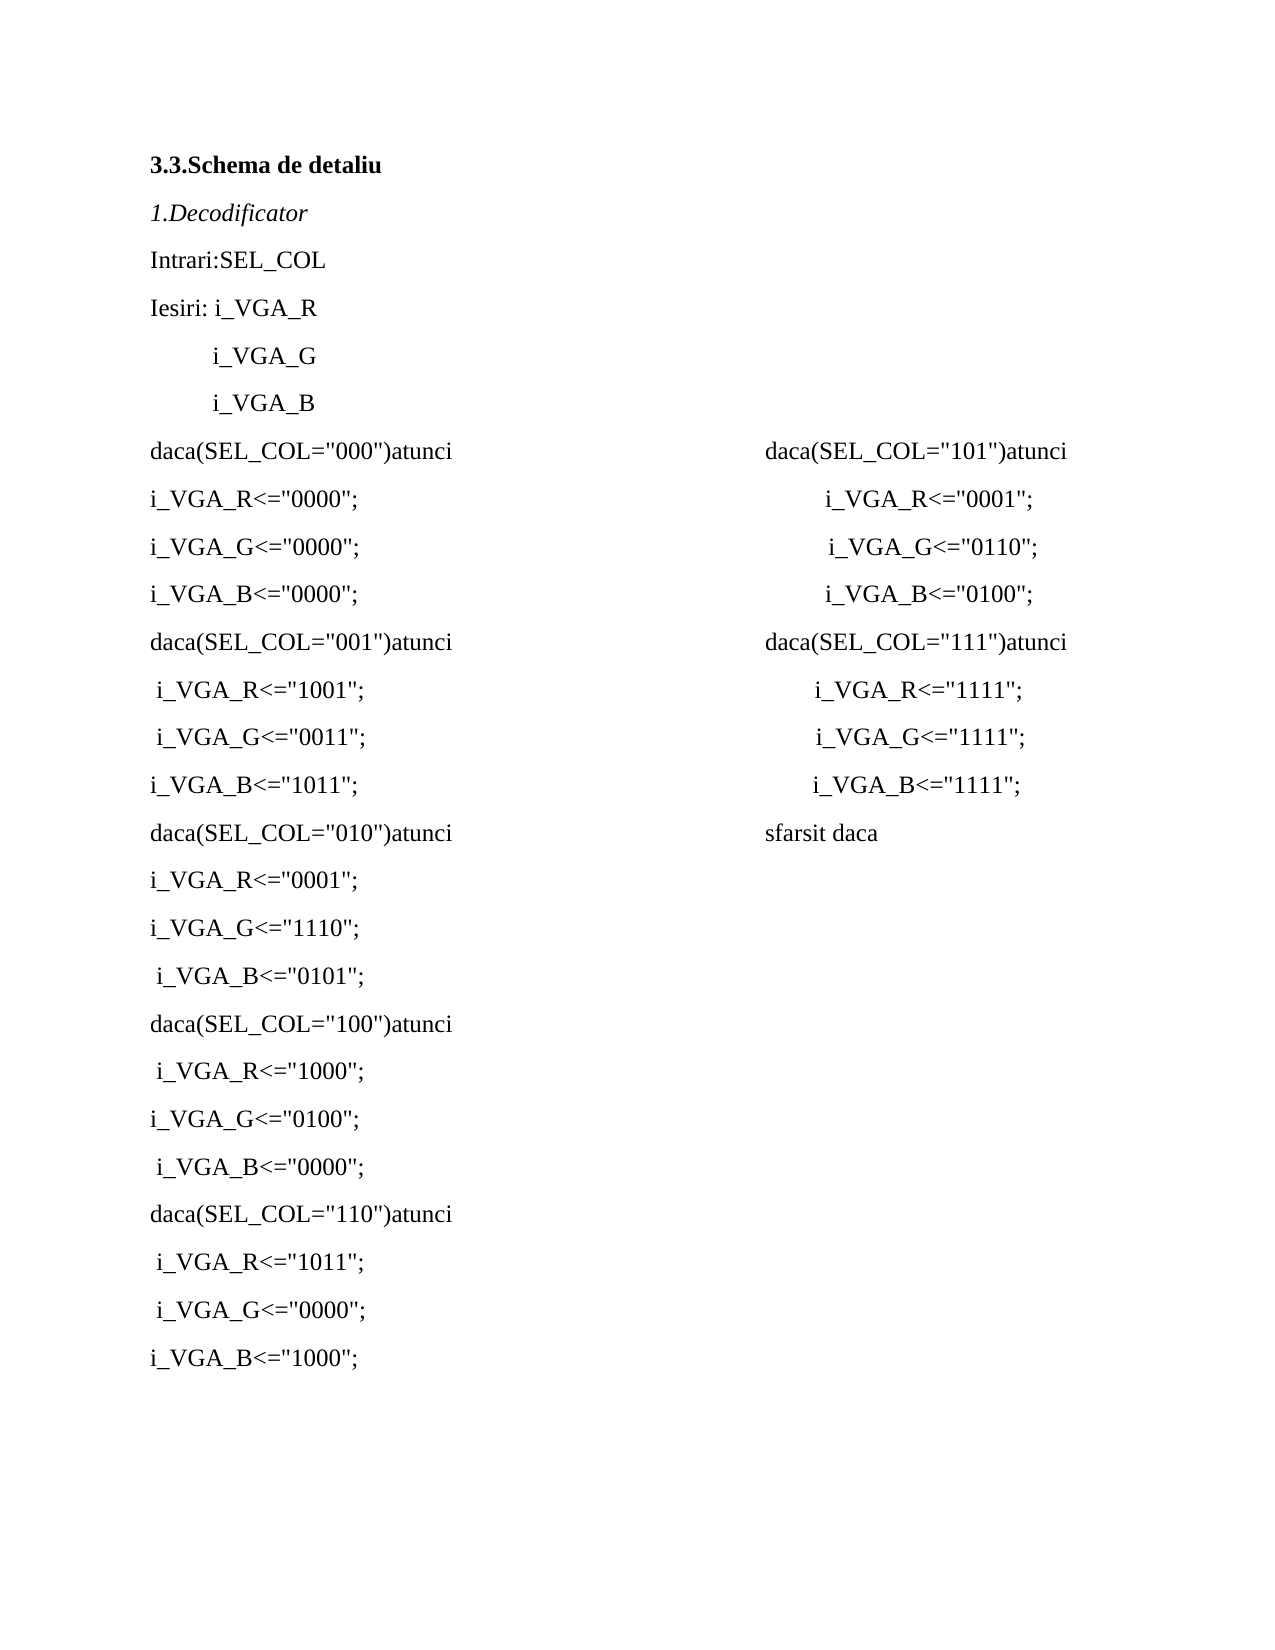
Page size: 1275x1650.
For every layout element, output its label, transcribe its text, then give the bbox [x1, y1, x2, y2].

text i_VGA_R<="0000"; i_VGA_R<="0001"; [150, 484, 1125, 513]
text daca(SEL_COL="000")atunci daca(SEL_COL="101")atunci [150, 436, 1125, 465]
text i_VGA_B<="0101"; [150, 961, 1125, 990]
text i_VGA_G<="1110"; [150, 913, 1125, 942]
text i_VGA_B<="1000"; [150, 1343, 1125, 1371]
text i_VGA_R<="0001"; [150, 866, 1125, 894]
text daca(SEL_COL="100")atunci [150, 1009, 1125, 1037]
text i_VGA_R<="1011"; [150, 1247, 1125, 1276]
text i_VGA_G [150, 341, 1125, 369]
text i_VGA_G<="0000"; i_VGA_G<="0110"; [150, 532, 1125, 560]
text i_VGA_R<="1001"; i_VGA_R<="1111"; [150, 675, 1125, 703]
text i_VGA_G<="0100"; [150, 1104, 1125, 1133]
text i_VGA_B [150, 388, 1125, 417]
text Iesiri: i_VGA_R [150, 293, 1125, 322]
text daca(SEL_COL="110")atunci [150, 1199, 1125, 1228]
text daca(SEL_COL="001")atunci daca(SEL_COL="111")atunci [150, 627, 1125, 656]
text i_VGA_G<="0011"; i_VGA_G<="1111"; [150, 722, 1125, 751]
text i_VGA_B<="0000"; [150, 1152, 1125, 1181]
text Intrari:SEL_COL [150, 245, 1125, 274]
text i_VGA_R<="1000"; [150, 1056, 1125, 1085]
text i_VGA_G<="0000"; [150, 1295, 1125, 1324]
text daca(SEL_COL="010")atunci sfarsit daca [150, 818, 1125, 847]
text i_VGA_B<="0000"; i_VGA_B<="0100"; [150, 579, 1125, 608]
text 3.3.Schema de detaliu [150, 150, 1125, 179]
text 1.Decodificator [150, 198, 1125, 226]
text i_VGA_B<="1011"; i_VGA_B<="1111"; [150, 770, 1125, 799]
